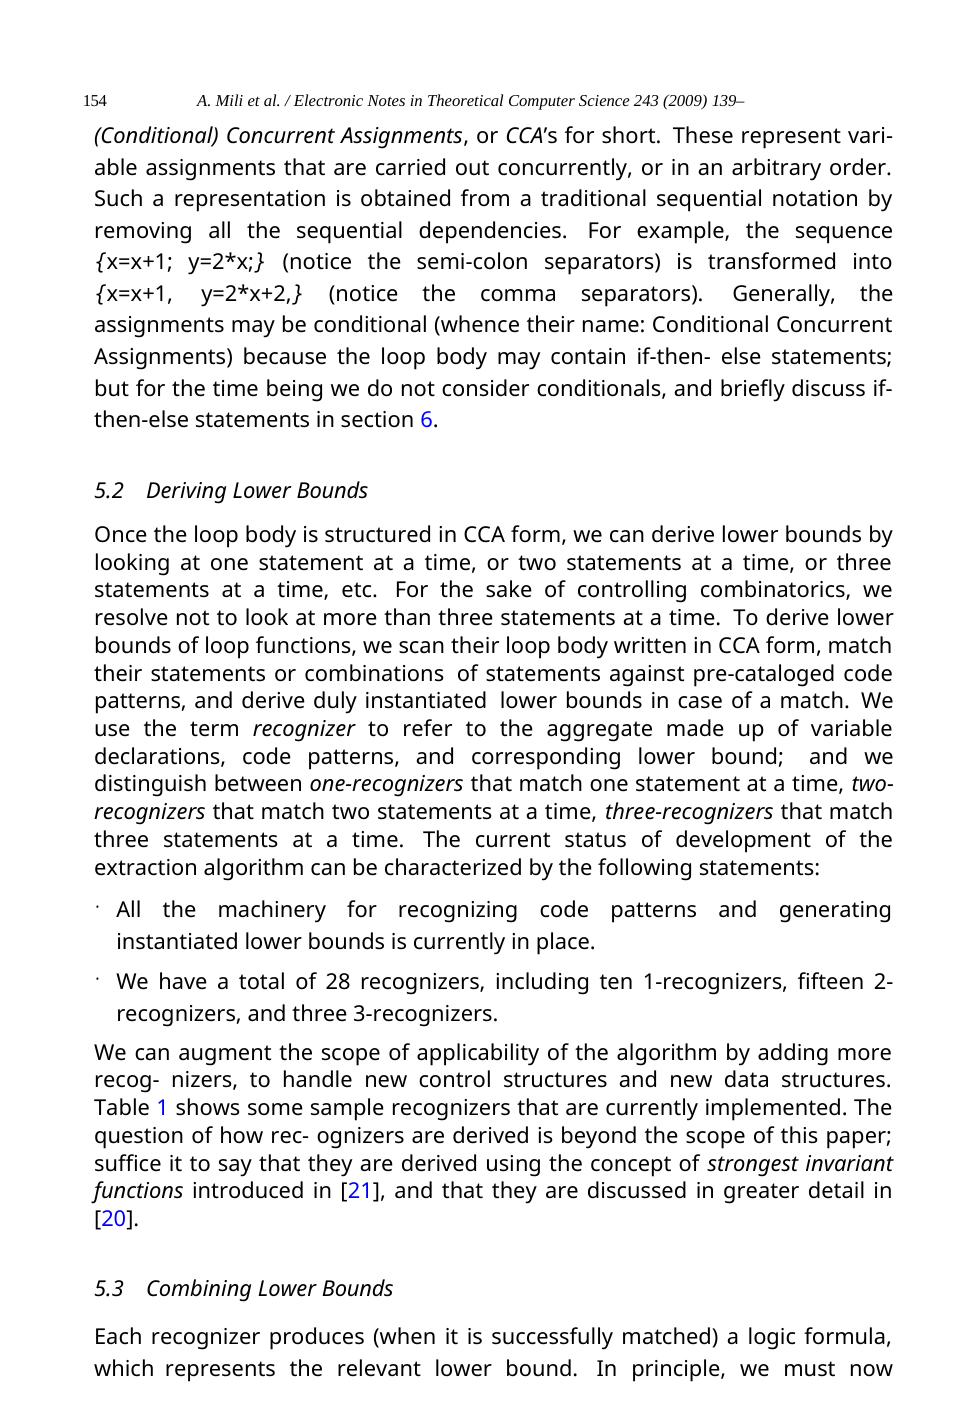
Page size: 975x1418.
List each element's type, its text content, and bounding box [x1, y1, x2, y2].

text (Conditional) Concurrent Assignments, or CCA’s for short. These represent vari- able assignments that are carried out concurrently, or in an arbitrary order. Such a representation is obtained from a traditional sequential notation by removing all the sequential dependencies. For example, the sequence {x=x+1; y=2*x;} (notice the semi-colon separators) is transformed into {x=x+1, y=2*x+2,} (notice the comma separators). Generally, the assignments may be conditional (whence their name: Conditional Concurrent Assignments) because the loop body may contain if-then- else statements; but for the time being we do not consider conditionals, and briefly discuss if-then-else statements in section 6. [94, 120, 893, 434]
text We can augment the scope of applicability of the algorithm by adding more recog- nizers, to handle new control structures and new data structures. Table 1 shows some sample recognizers that are currently implemented. The question of how rec- ognizers are derived is beyond the scope of this paper; suffice it to say that they are derived using the concept of strongest invariant functions introduced in [21], and that they are discussed in greater detail in [20]. [94, 1038, 893, 1232]
list Combining Lower Bounds [94, 1273, 927, 1303]
list Deriving Lower Bounds [94, 475, 927, 505]
list All the machinery for recognizing code patterns and generating instantiated lower bounds is currently in place. [95, 894, 893, 956]
text Once the loop body is structured in CCA form, we can derive lower bounds by looking at one statement at a time, or two statements at a time, or three statements at a time, etc. For the sake of controlling combinatorics, we resolve not to look at more than three statements at a time. To derive lower bounds of loop functions, we scan their loop body written in CCA form, match their statements or combinations of statements against pre-cataloged code patterns, and derive duly instantiated lower bounds in case of a match. We use the term recognizer to refer to the aggregate made up of variable declarations, code patterns, and corresponding lower bound; and we distinguish between one-recognizers that match one statement at a time, two-recognizers that match two statements at a time, three-recognizers that match three statements at a time. The current status of development of the extraction algorithm can be characterized by the following statements: [94, 520, 894, 881]
list We have a total of 28 recognizers, including ten 1-recognizers, fifteen 2-recognizers, and three 3-recognizers. [95, 966, 893, 1028]
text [94, 1321, 893, 1383]
